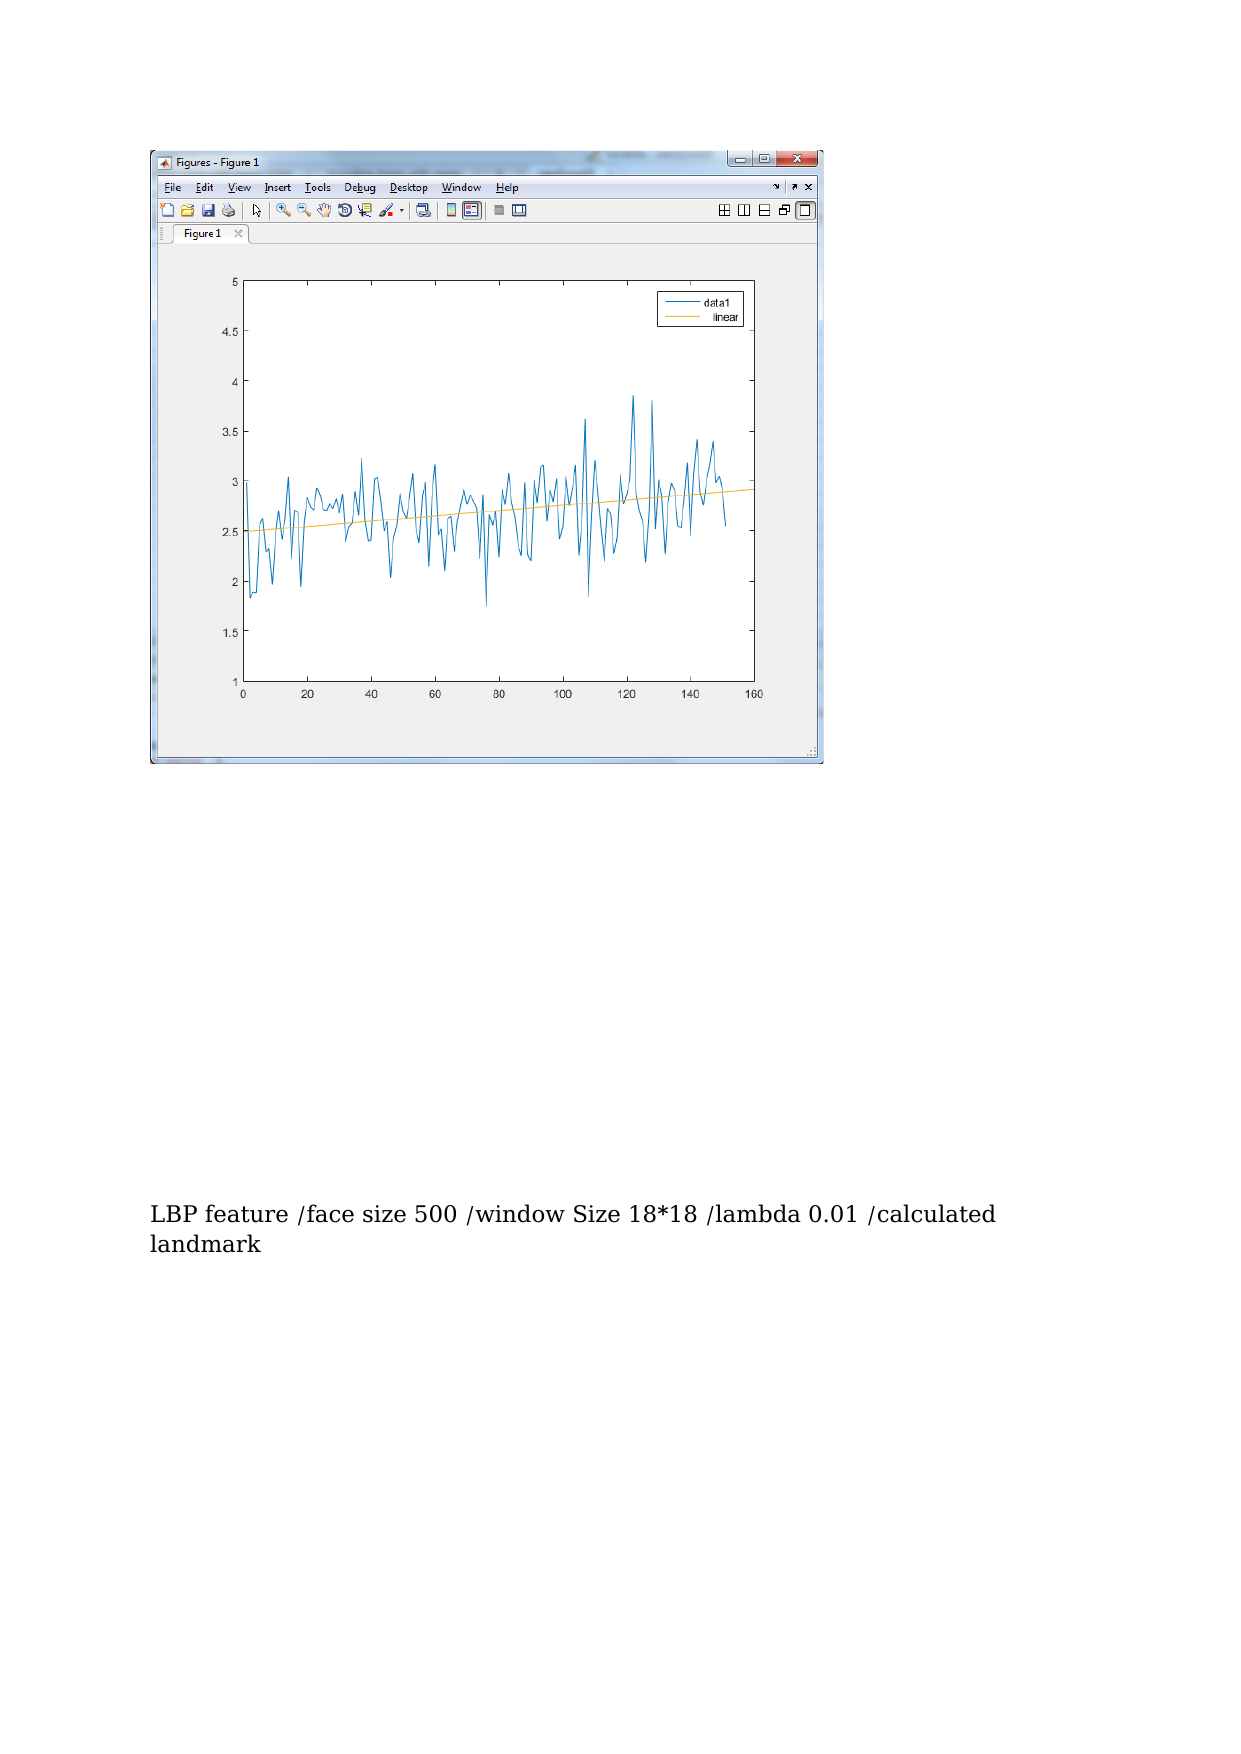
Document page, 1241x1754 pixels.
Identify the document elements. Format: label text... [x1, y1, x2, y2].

text LBP feature /face size 500 /window Size 18*18 /lambda 0.01 /calculated landmark [150, 1200, 1090, 1257]
picture [150, 150, 824, 764]
